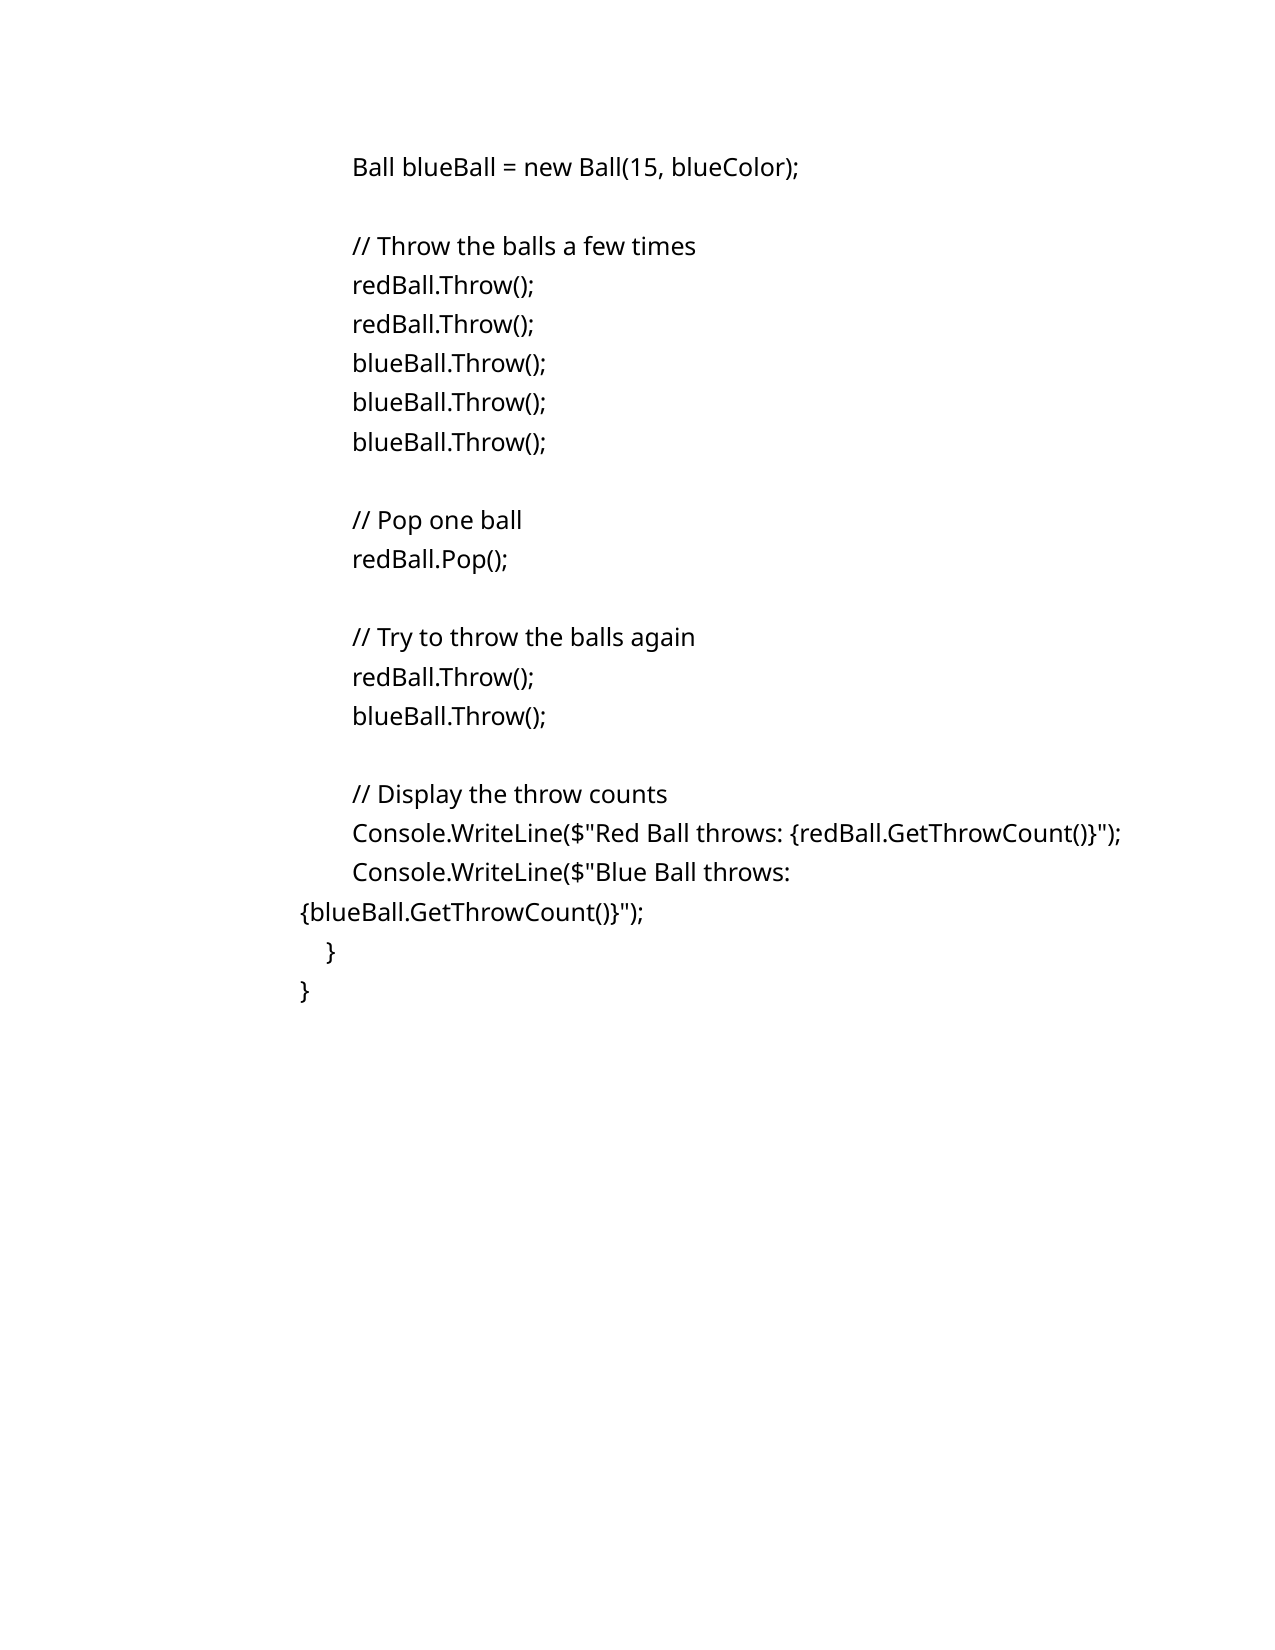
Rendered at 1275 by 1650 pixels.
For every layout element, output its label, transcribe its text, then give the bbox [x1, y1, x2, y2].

list blueBall.Throw(); [300, 698, 1125, 732]
list // Throw the balls a few times [300, 228, 1125, 262]
list redBall.Pop(); [300, 542, 1125, 576]
list // Display the throw counts [300, 777, 1125, 811]
list redBall.Throw(); [300, 659, 1125, 693]
list redBall.Throw(); [300, 307, 1125, 341]
list Ball blueBall = new Ball(15, blueColor); [300, 150, 1125, 184]
list } [300, 972, 1125, 1007]
list Console.WriteLine($"Red Ball throws: {redBall.GetThrowCount()}"); [300, 816, 1125, 850]
list redBall.Throw(); [300, 267, 1125, 302]
list blueBall.Throw(); [300, 385, 1125, 419]
list blueBall.Throw(); [300, 346, 1125, 380]
list // Pop one ball [300, 502, 1125, 537]
list // Try to throw the balls again [300, 620, 1125, 654]
list Console.WriteLine($"Blue Ball throws: {blueBall.GetThrowCount()}"); [300, 855, 1125, 928]
list blueBall.Throw(); [300, 424, 1125, 458]
list } [300, 933, 1125, 967]
